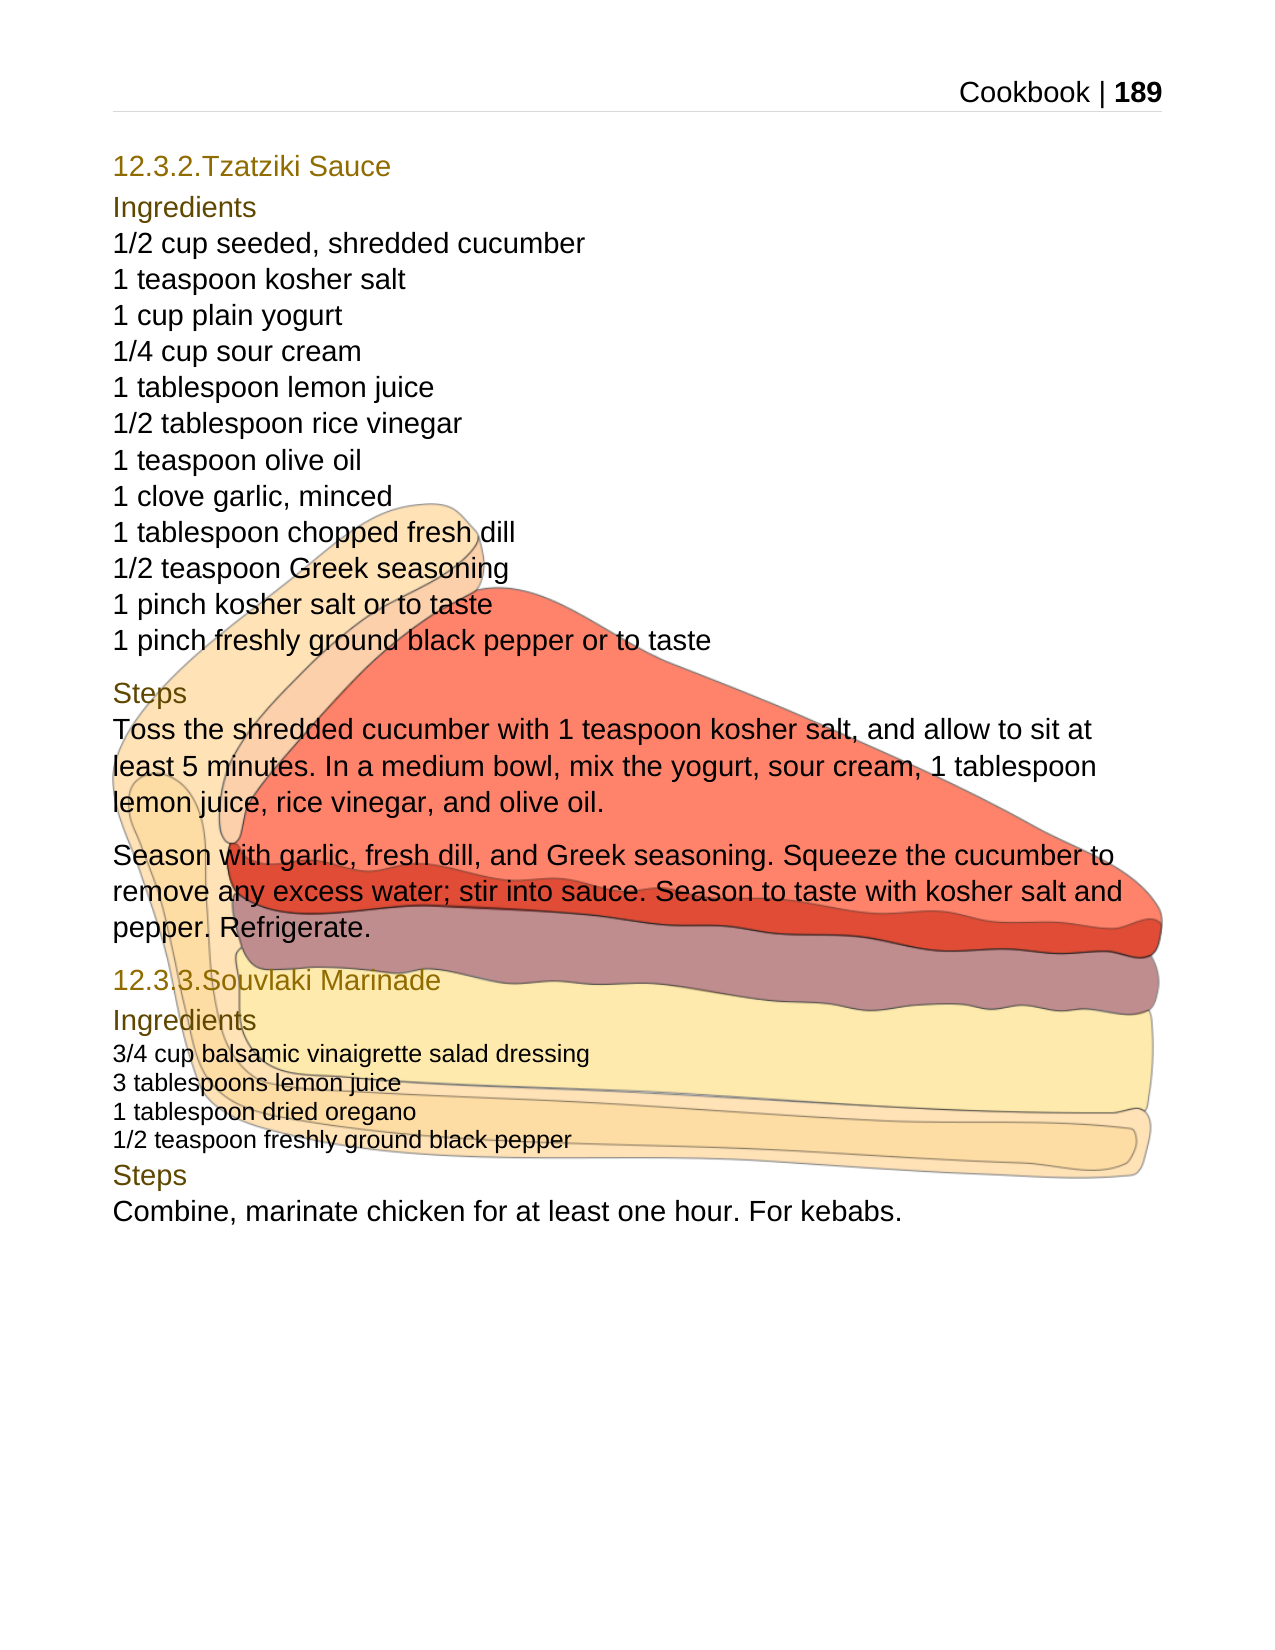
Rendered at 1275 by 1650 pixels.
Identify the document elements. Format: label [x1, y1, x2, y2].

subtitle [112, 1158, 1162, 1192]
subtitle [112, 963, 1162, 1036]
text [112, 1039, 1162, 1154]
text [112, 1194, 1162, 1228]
picture [112, 503, 1163, 1179]
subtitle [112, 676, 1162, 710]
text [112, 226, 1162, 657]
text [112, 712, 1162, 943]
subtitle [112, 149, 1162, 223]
